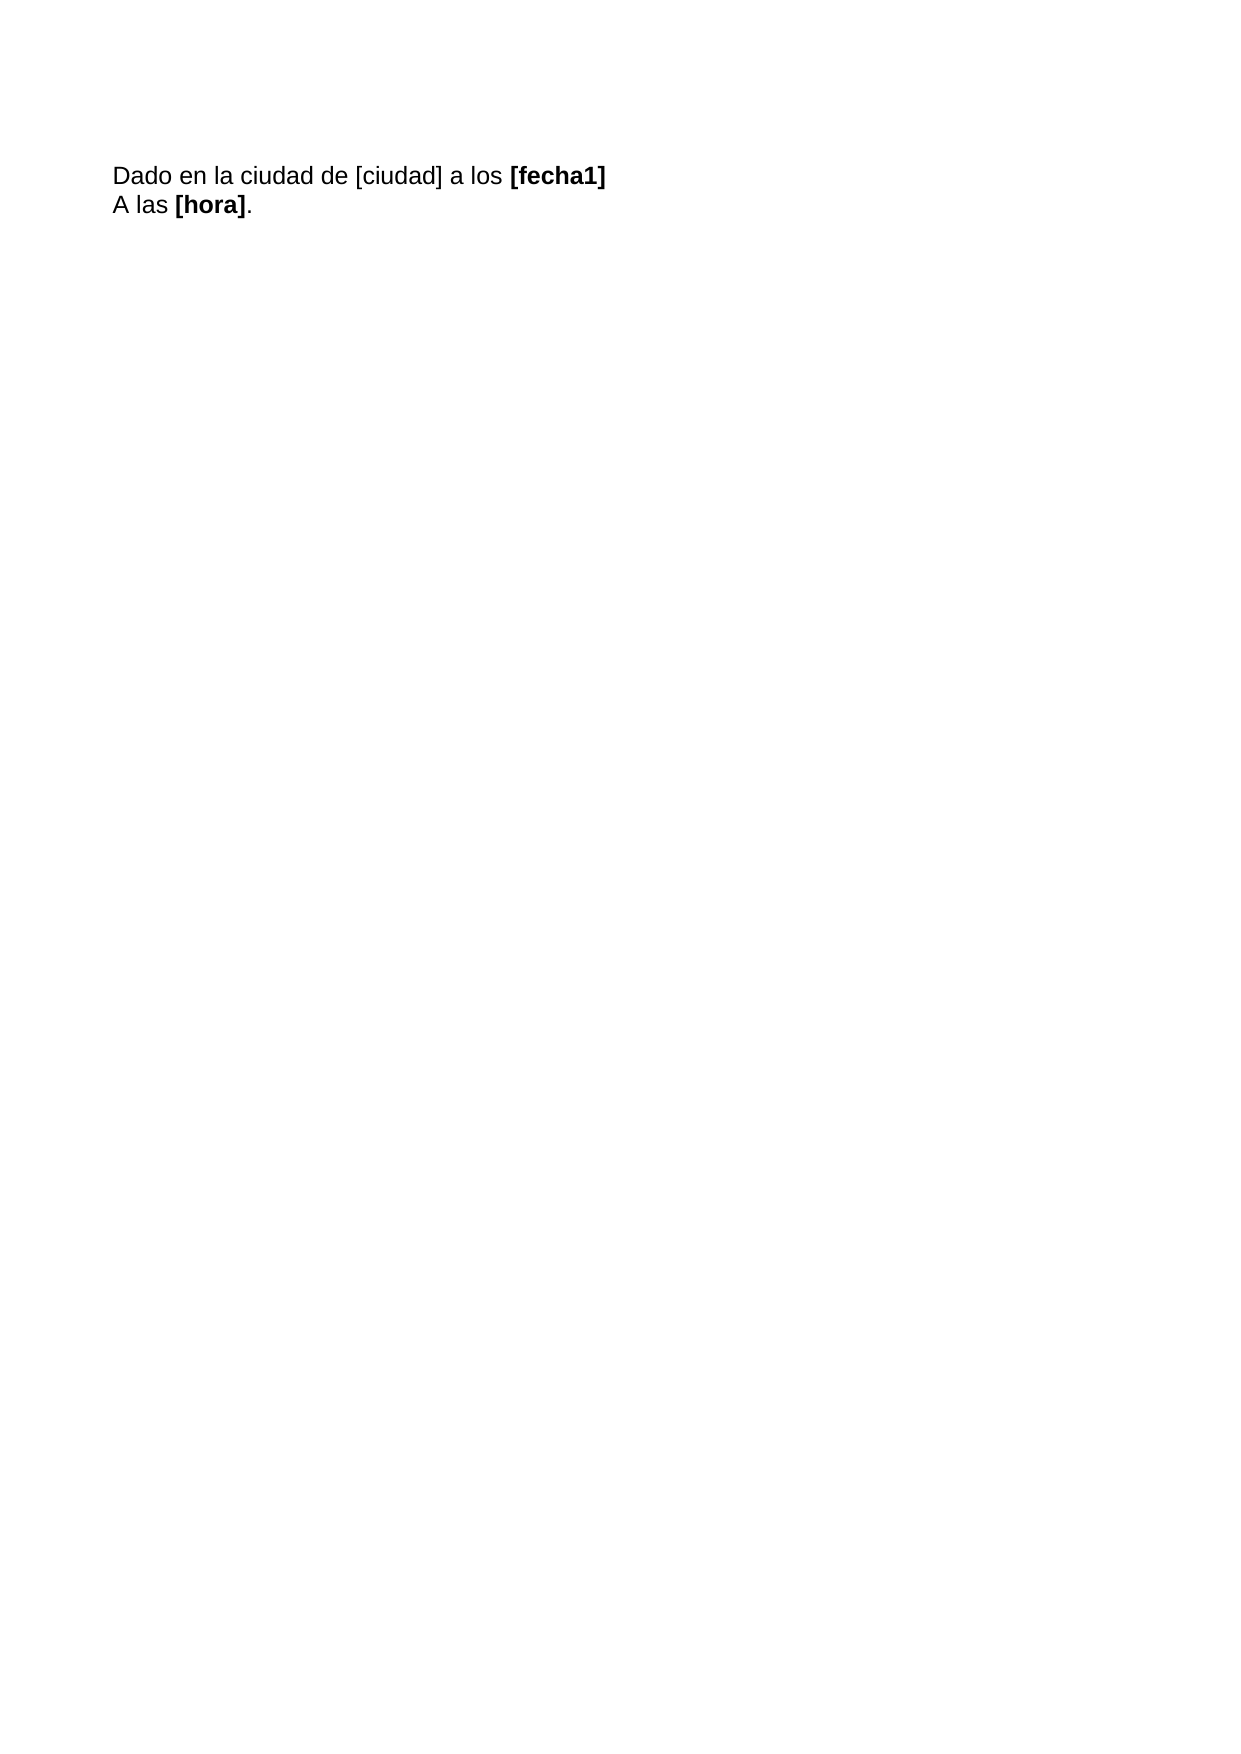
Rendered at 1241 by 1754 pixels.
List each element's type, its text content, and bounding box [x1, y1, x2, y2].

text A las [hora]. [112, 190, 1128, 218]
text Dado en la ciudad de [ciudad] a los [fecha1] [112, 161, 1128, 190]
